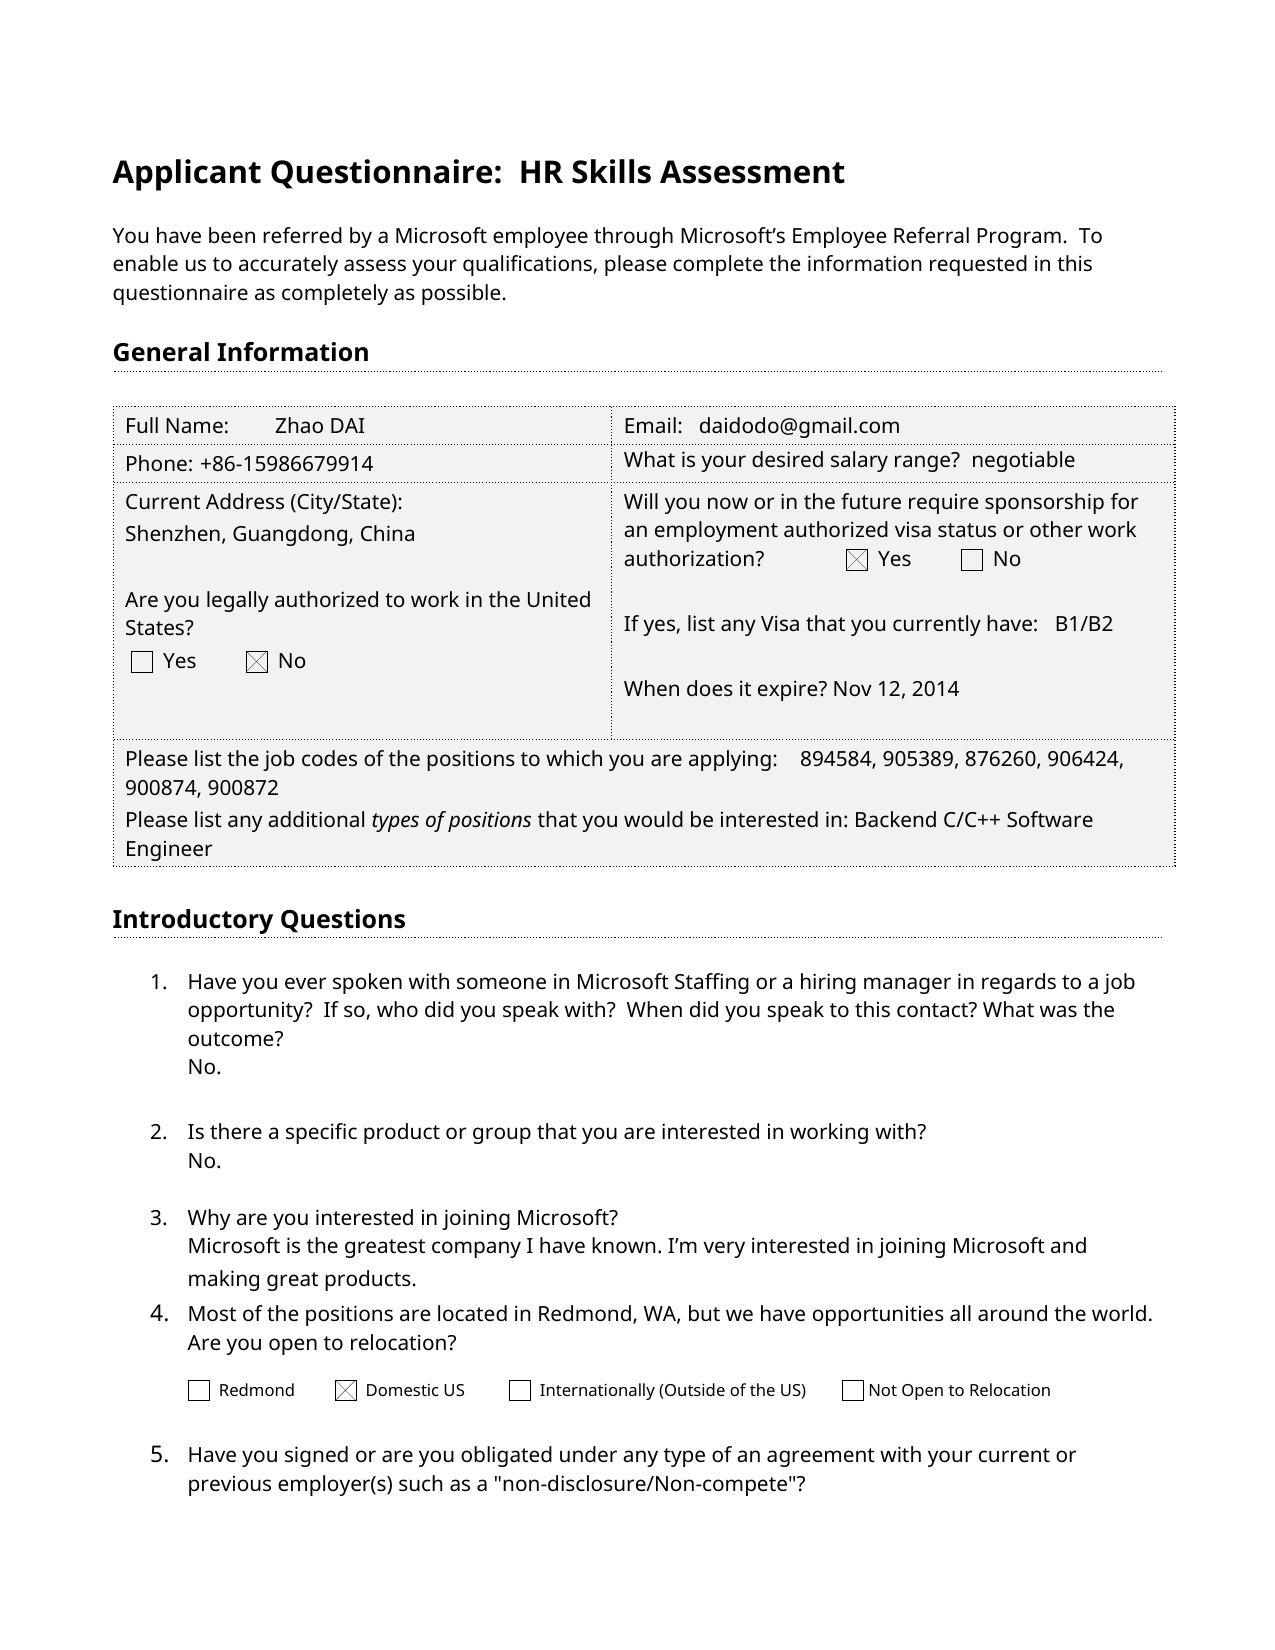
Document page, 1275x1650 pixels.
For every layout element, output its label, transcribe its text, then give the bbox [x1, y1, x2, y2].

list Microsoft is the greatest company I have known. I’m very interested in joining Microsoft and making great products. [187, 1231, 1162, 1292]
list Redmond Domestic US Internationally (Outside of the US) Not Open to Relocation [187, 1379, 1162, 1402]
text You have been referred by a Microsoft employee through Microsoft’s Employee Referral Program. To enable us to accurately assess your qualifications, please complete the information requested in this questionnaire as completely as possible. [112, 221, 1162, 306]
list No. [187, 1146, 1162, 1174]
list Is there a specific product or group that you are interested in working with? [150, 1117, 1162, 1146]
table_cell Phone: +86-15986679914 [113, 444, 612, 482]
list Have you ever spoken with someone in Microsoft Staffing or a hiring manager in regards to a job opportunity? If so, who did you speak with? When did you speak to this contact? What was the outcome? [150, 967, 1162, 1052]
table_cell Please list the job codes of the positions to which you are applying: 894584, 905389, 876260, 906424, 900874, 900872 Please list any additional types of positions that you would be interested in: Backend C/C++ Software Engineer [113, 739, 1175, 866]
table_header Email: daidodo@gmail.com [612, 406, 1175, 444]
text Introductory Questions [112, 901, 1162, 938]
table_header Full Name: Zhao DAI [113, 406, 612, 444]
text General Information [112, 335, 1162, 372]
list Have you signed or are you obligated under any type of an agreement with your current or previous employer(s) such as a "non-disclosure/Non-compete"? [150, 1437, 1162, 1497]
list No. [187, 1052, 1162, 1081]
text Applicant Questionnaire: HR Skills Assessment [112, 150, 1162, 193]
table_cell Will you now or in the future require sponsorship for an employment authorized visa status or other work authorization? Yes No If yes, list any Visa that you currently have: B1/B2 When does it expire? Nov 12, 2014 [612, 482, 1175, 739]
table_cell What is your desired salary range? negotiable [612, 444, 1175, 482]
list Why are you interested in joining Microsoft? [150, 1203, 1162, 1231]
table_cell Current Address (City/State): Shenzhen, Guangdong, China Are you legally authorized to work in the United States? Yes No [113, 482, 612, 739]
list Most of the positions are located in Redmond, WA, but we have opportunities all around the world. Are you open to relocation? [150, 1296, 1162, 1356]
